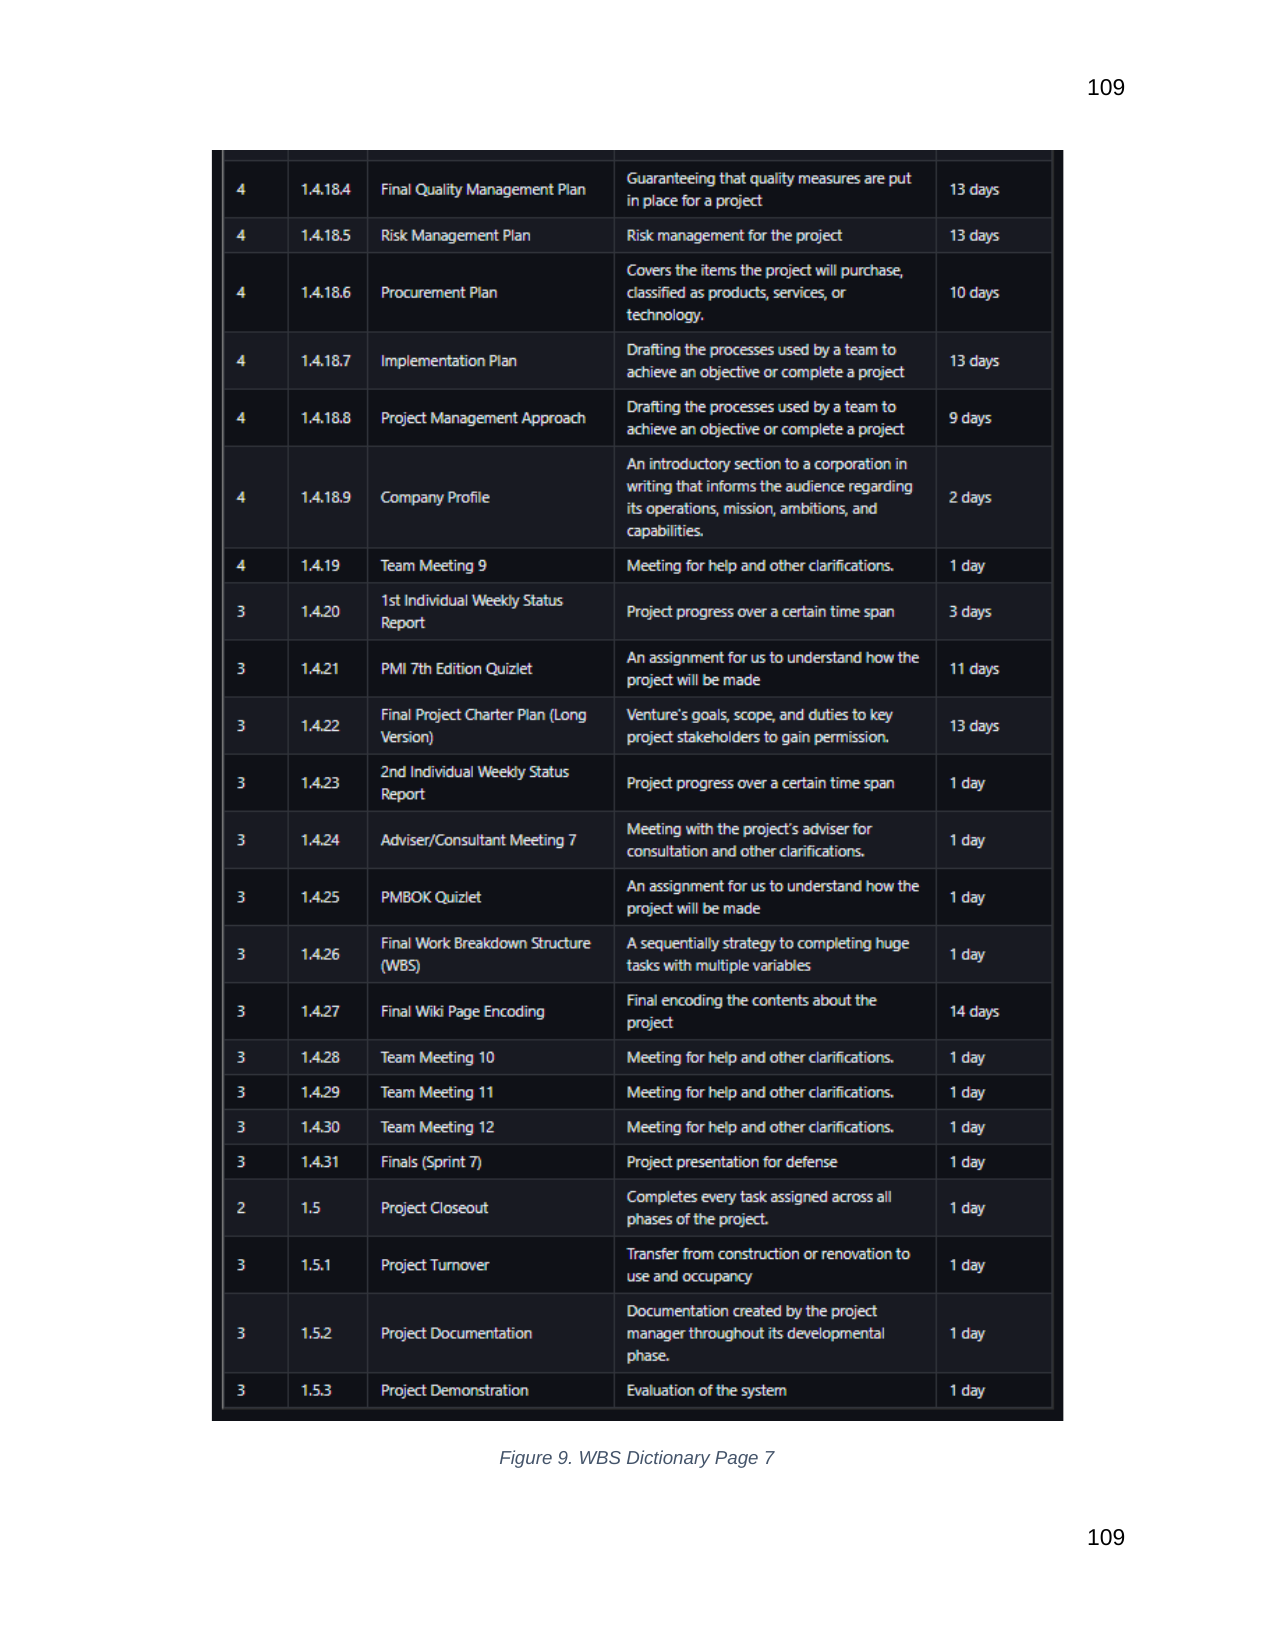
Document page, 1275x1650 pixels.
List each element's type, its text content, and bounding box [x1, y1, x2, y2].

picture [211, 150, 1064, 1421]
text Figure 9. WBS Dictionary Page 7 [150, 1447, 1125, 1468]
